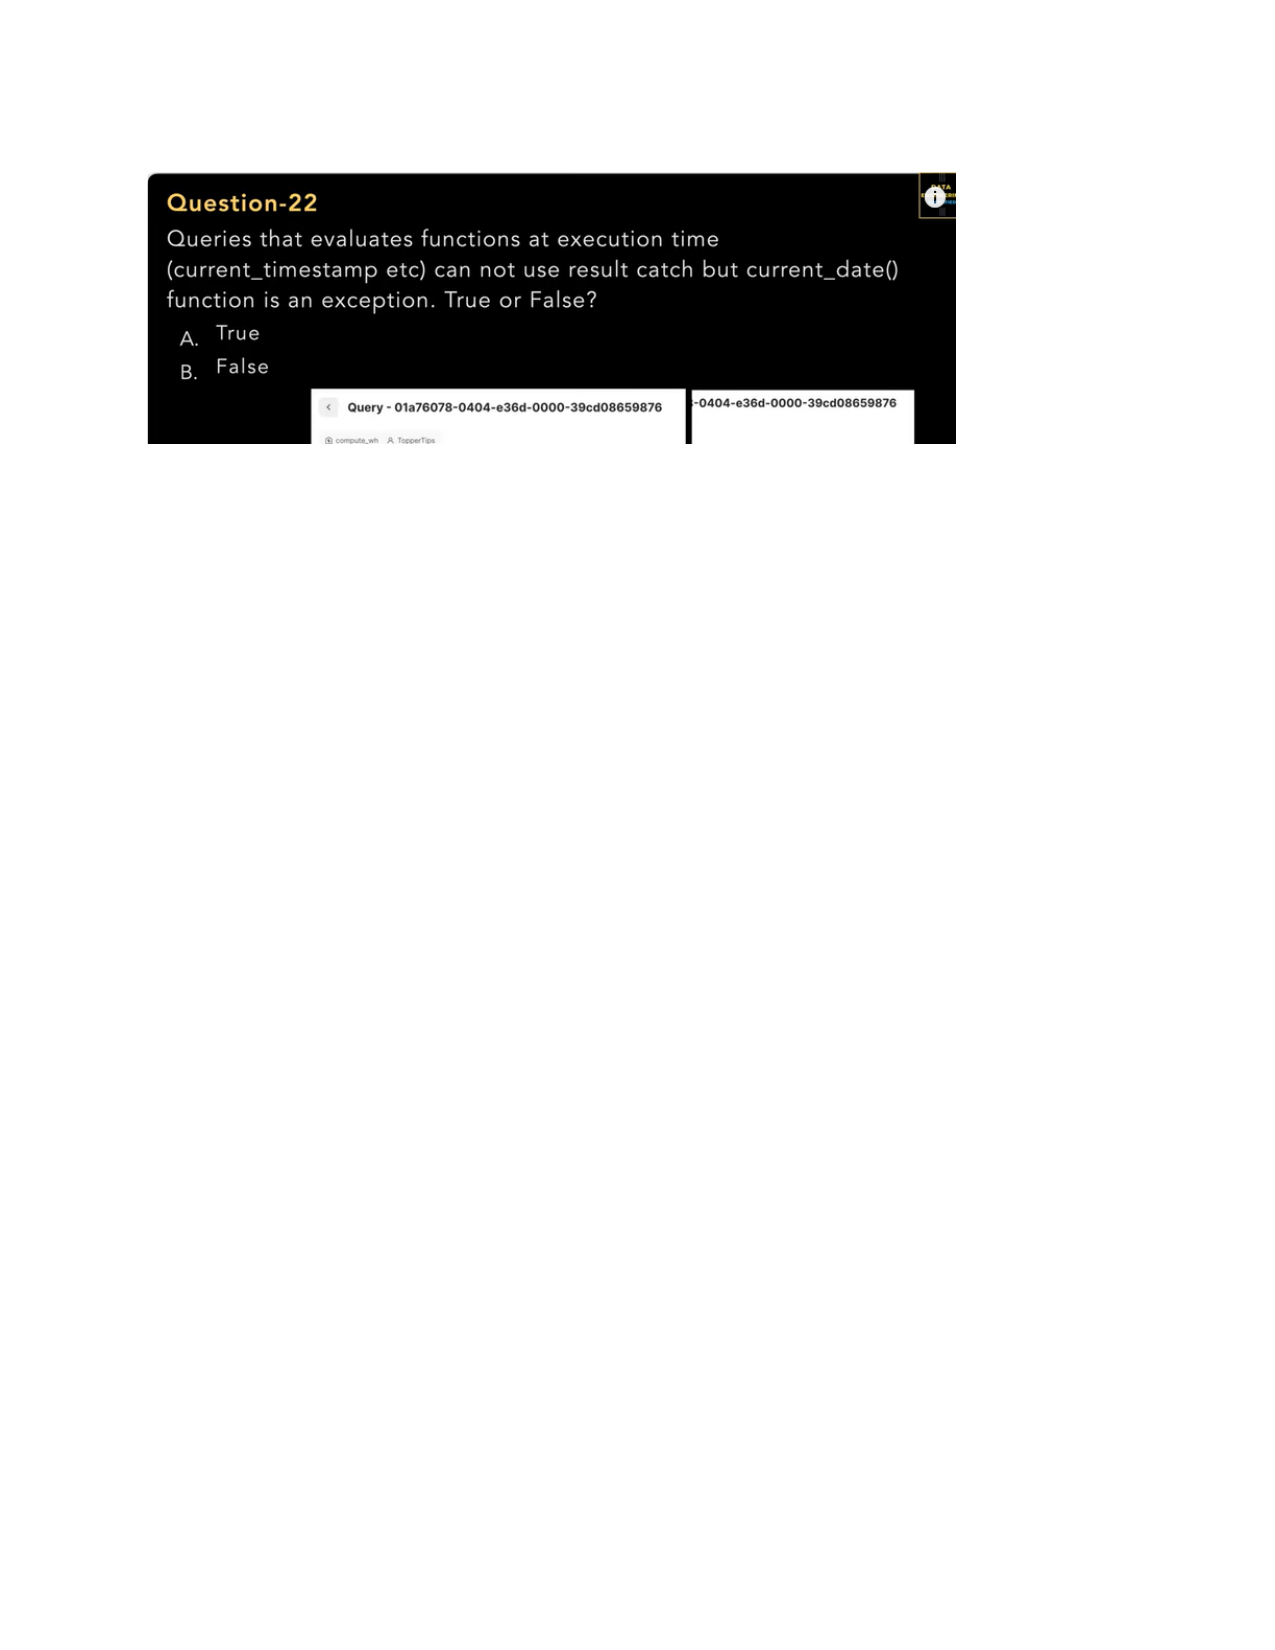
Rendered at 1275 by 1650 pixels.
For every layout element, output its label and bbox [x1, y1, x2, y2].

picture [147, 147, 956, 444]
